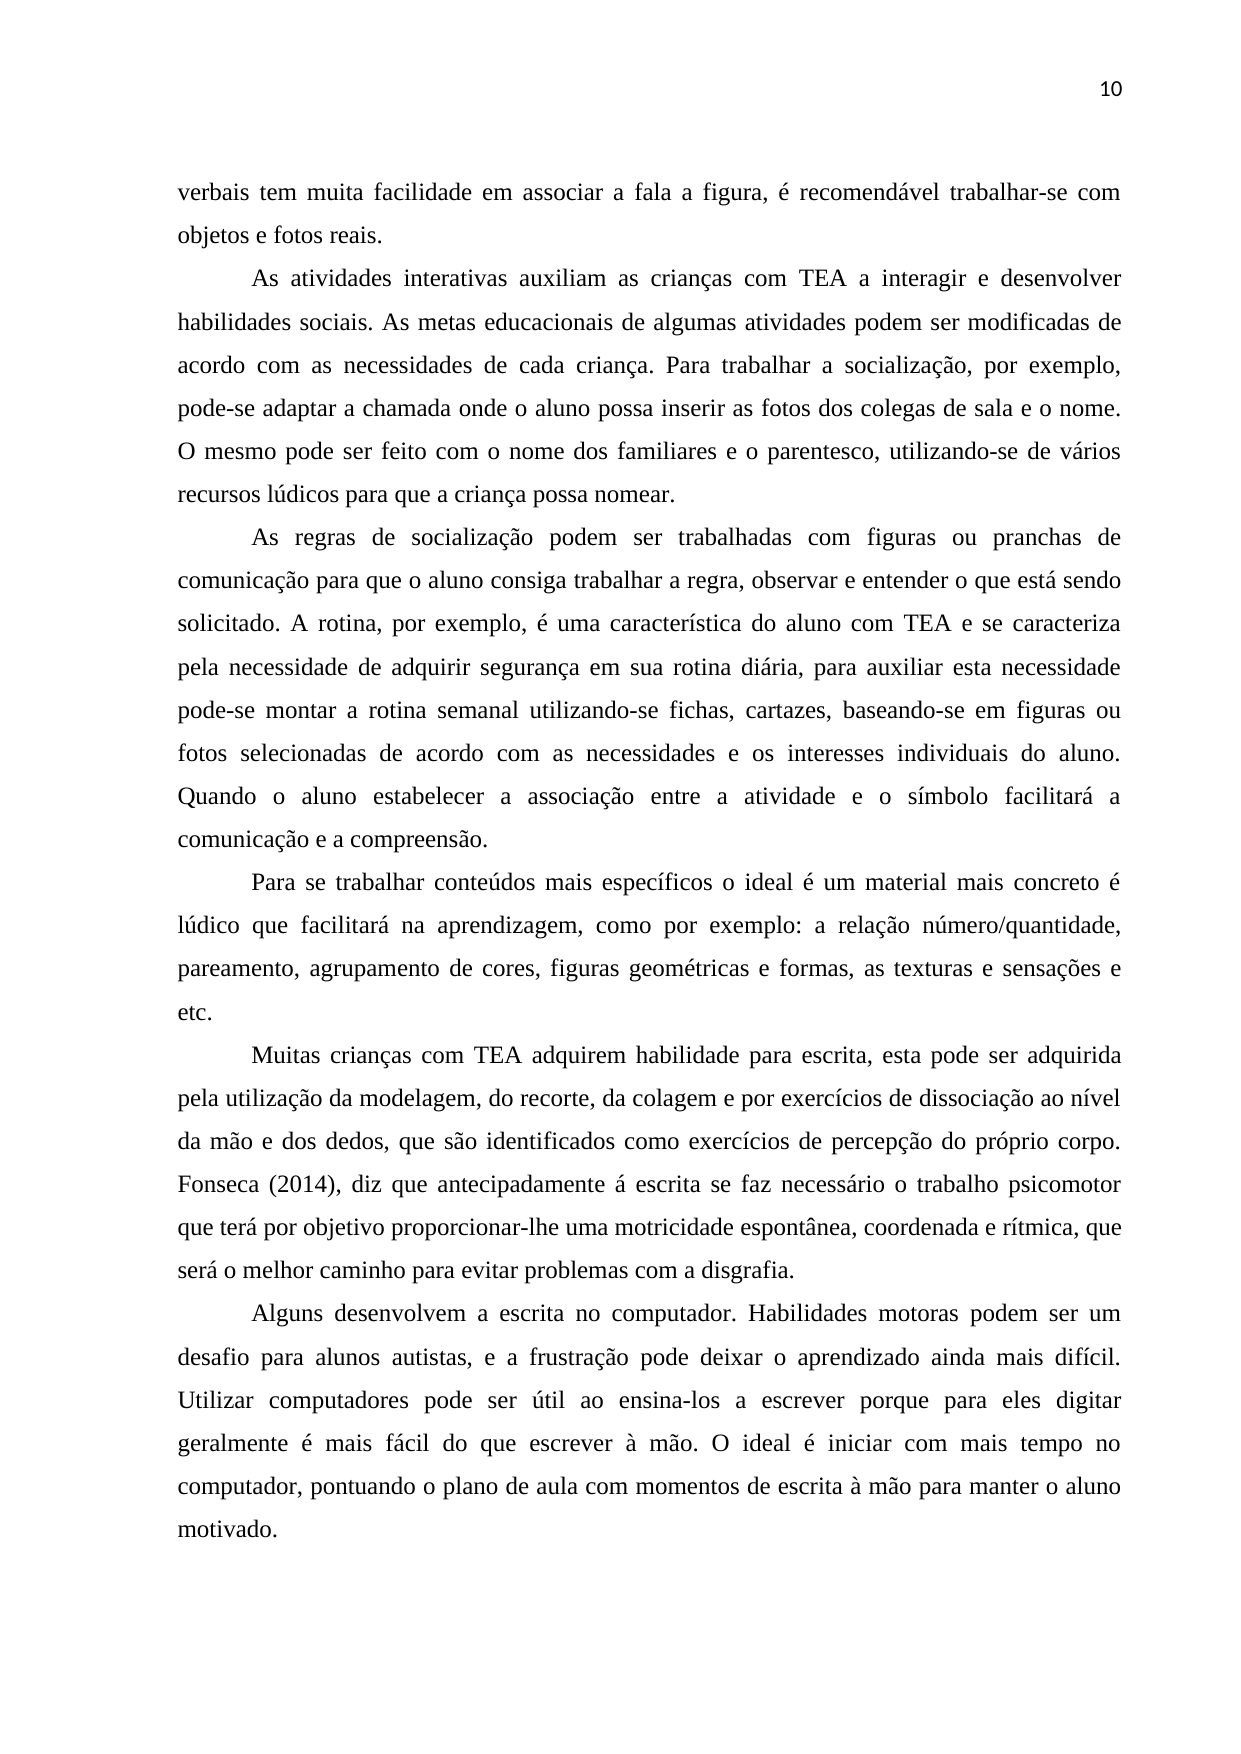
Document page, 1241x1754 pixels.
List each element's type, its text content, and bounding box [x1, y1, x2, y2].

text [177, 177, 1122, 249]
text Alguns desenvolvem a escrita no computador. Habilidades motoras podem ser um desafio para alunos autistas, e a frustração pode deixar o aprendizado ainda mais difícil. Utilizar computadores pode ser útil ao ensina-los a escrever porque para eles digitar geralmente é mais fácil do que escrever à mão. O ideal é iniciar com mais tempo no computador, pontuando o plano de aula com momentos de escrita à mão para manter o aluno motivado. [177, 1298, 1122, 1543]
text As regras de socialização podem ser trabalhadas com figuras ou pranchas de comunicação para que o aluno consiga trabalhar a regra, observar e entender o que está sendo solicitado. A rotina, por exemplo, é uma característica do aluno com TEA e se caracteriza pela necessidade de adquirir segurança em sua rotina diária, para auxiliar esta necessidade pode-se montar a rotina semanal utilizando-se fichas, cartazes, baseando-se em figuras ou fotos selecionadas de acordo com as necessidades e os interesses individuais do aluno. Quando o aluno estabelecer a associação entre a atividade e o símbolo facilitará a comunicação e a compreensão. [177, 522, 1122, 853]
text As atividades interativas auxiliam as crianças com TEA a interagir e desenvolver habilidades sociais. As metas educacionais de algumas atividades podem ser modificadas de acordo com as necessidades de cada criança. Para trabalhar a socialização, por exemplo, pode-se adaptar a chamada onde o aluno possa inserir as fotos dos colegas de sala e o nome. O mesmo pode ser feito com o nome dos familiares e o parentesco, utilizando-se de vários recursos lúdicos para que a criança possa nomear. [177, 263, 1122, 508]
text Para se trabalhar conteúdos mais específicos o ideal é um material mais concreto é lúdico que facilitará na aprendizagem, como por exemplo: a relação número/quantidade, pareamento, agrupamento de cores, figuras geométricas e formas, as texturas e sensações e etc. [177, 867, 1122, 1025]
text Muitas crianças com TEA adquirem habilidade para escrita, esta pode ser adquirida pela utilização da modelagem, do recorte, da colagem e por exercícios de dissociação ao nível da mão e dos dedos, que são identificados como exercícios de percepção do próprio corpo. Fonseca (2014), diz que antecipadamente á escrita se faz necessário o trabalho psicomotor que terá por objetivo proporcionar-lhe uma motricidade espontânea, coordenada e rítmica, que será o melhor caminho para evitar problemas com a disgrafia. [177, 1040, 1122, 1284]
